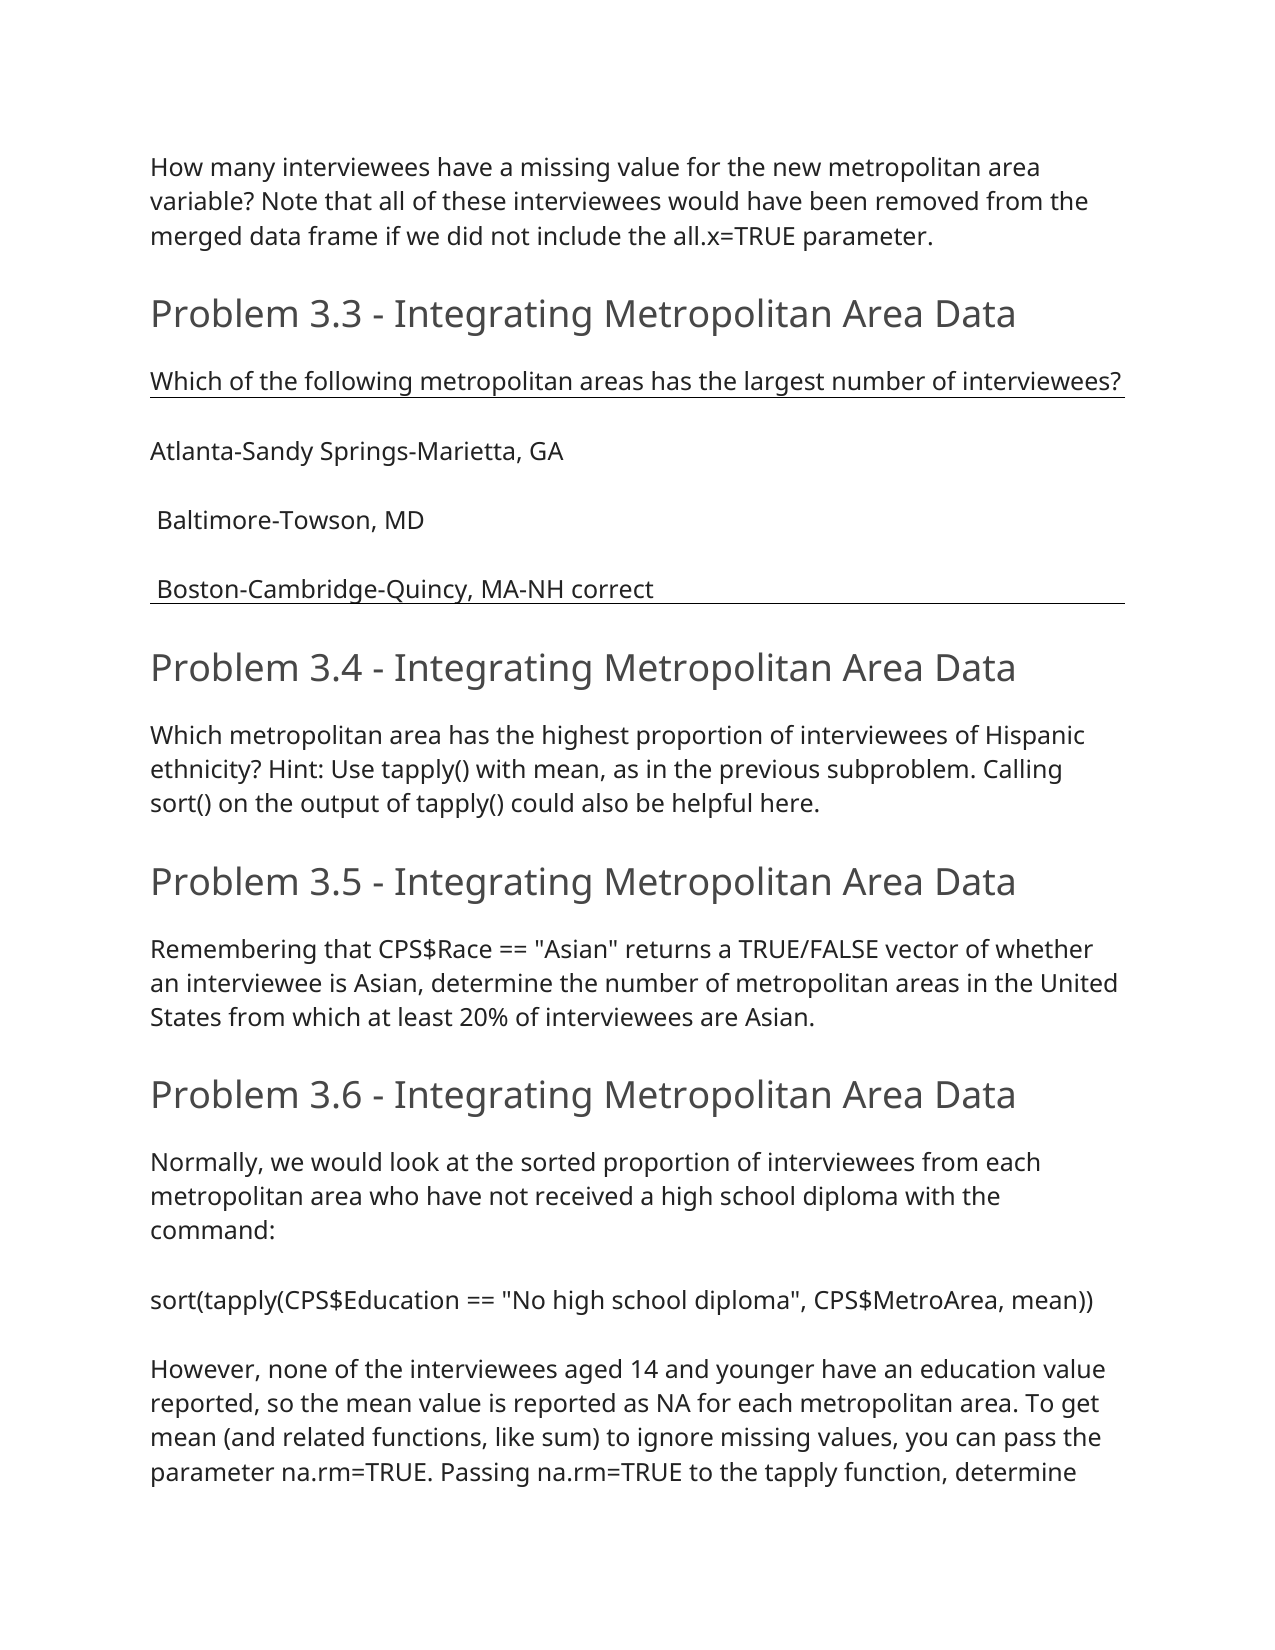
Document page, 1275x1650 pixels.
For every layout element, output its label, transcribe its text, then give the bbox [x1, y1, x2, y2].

text Which metropolitan area has the highest proportion of interviewees of Hispanic ethnicity? Hint: Use tapply() with mean, as in the previous subproblem. Calling sort() on the output of tapply() could also be helpful here. [150, 718, 1125, 820]
subtitle Problem 3.5 - Integrating Metropolitan Area Data [150, 855, 1125, 906]
text Normally, we would look at the sorted proportion of interviewees from each metropolitan area who have not received a high school diploma with the command: [150, 1145, 1125, 1247]
text Boston-Cambridge-Quincy, MA-NH correct [150, 572, 1125, 603]
text sort(tapply(CPS$Education == "No high school diploma", CPS$MetroArea, mean)) [150, 1282, 1125, 1317]
subtitle Problem 3.3 - Integrating Metropolitan Area Data [150, 288, 1125, 339]
text Remembering that CPS$Race == "Asian" returns a TRUE/FALSE vector of whether an interviewee is Asian, determine the number of metropolitan areas in the United States from which at least 20% of interviewees are Asian. [150, 931, 1125, 1033]
text How many interviewees have a missing value for the new metropolitan area variable? Note that all of these interviewees would have been removed from the merged data frame if we did not include the all.x=TRUE parameter. [150, 150, 1125, 252]
text Which of the following metropolitan areas has the largest number of interviewees? [150, 364, 1125, 397]
subtitle Problem 3.4 - Integrating Metropolitan Area Data [150, 642, 1125, 693]
subtitle Problem 3.6 - Integrating Metropolitan Area Data [150, 1069, 1125, 1120]
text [150, 1352, 1125, 1488]
text Atlanta-Sandy Springs-Marietta, GA [150, 433, 1125, 467]
text Baltimore-Towson, MD [150, 503, 1125, 537]
